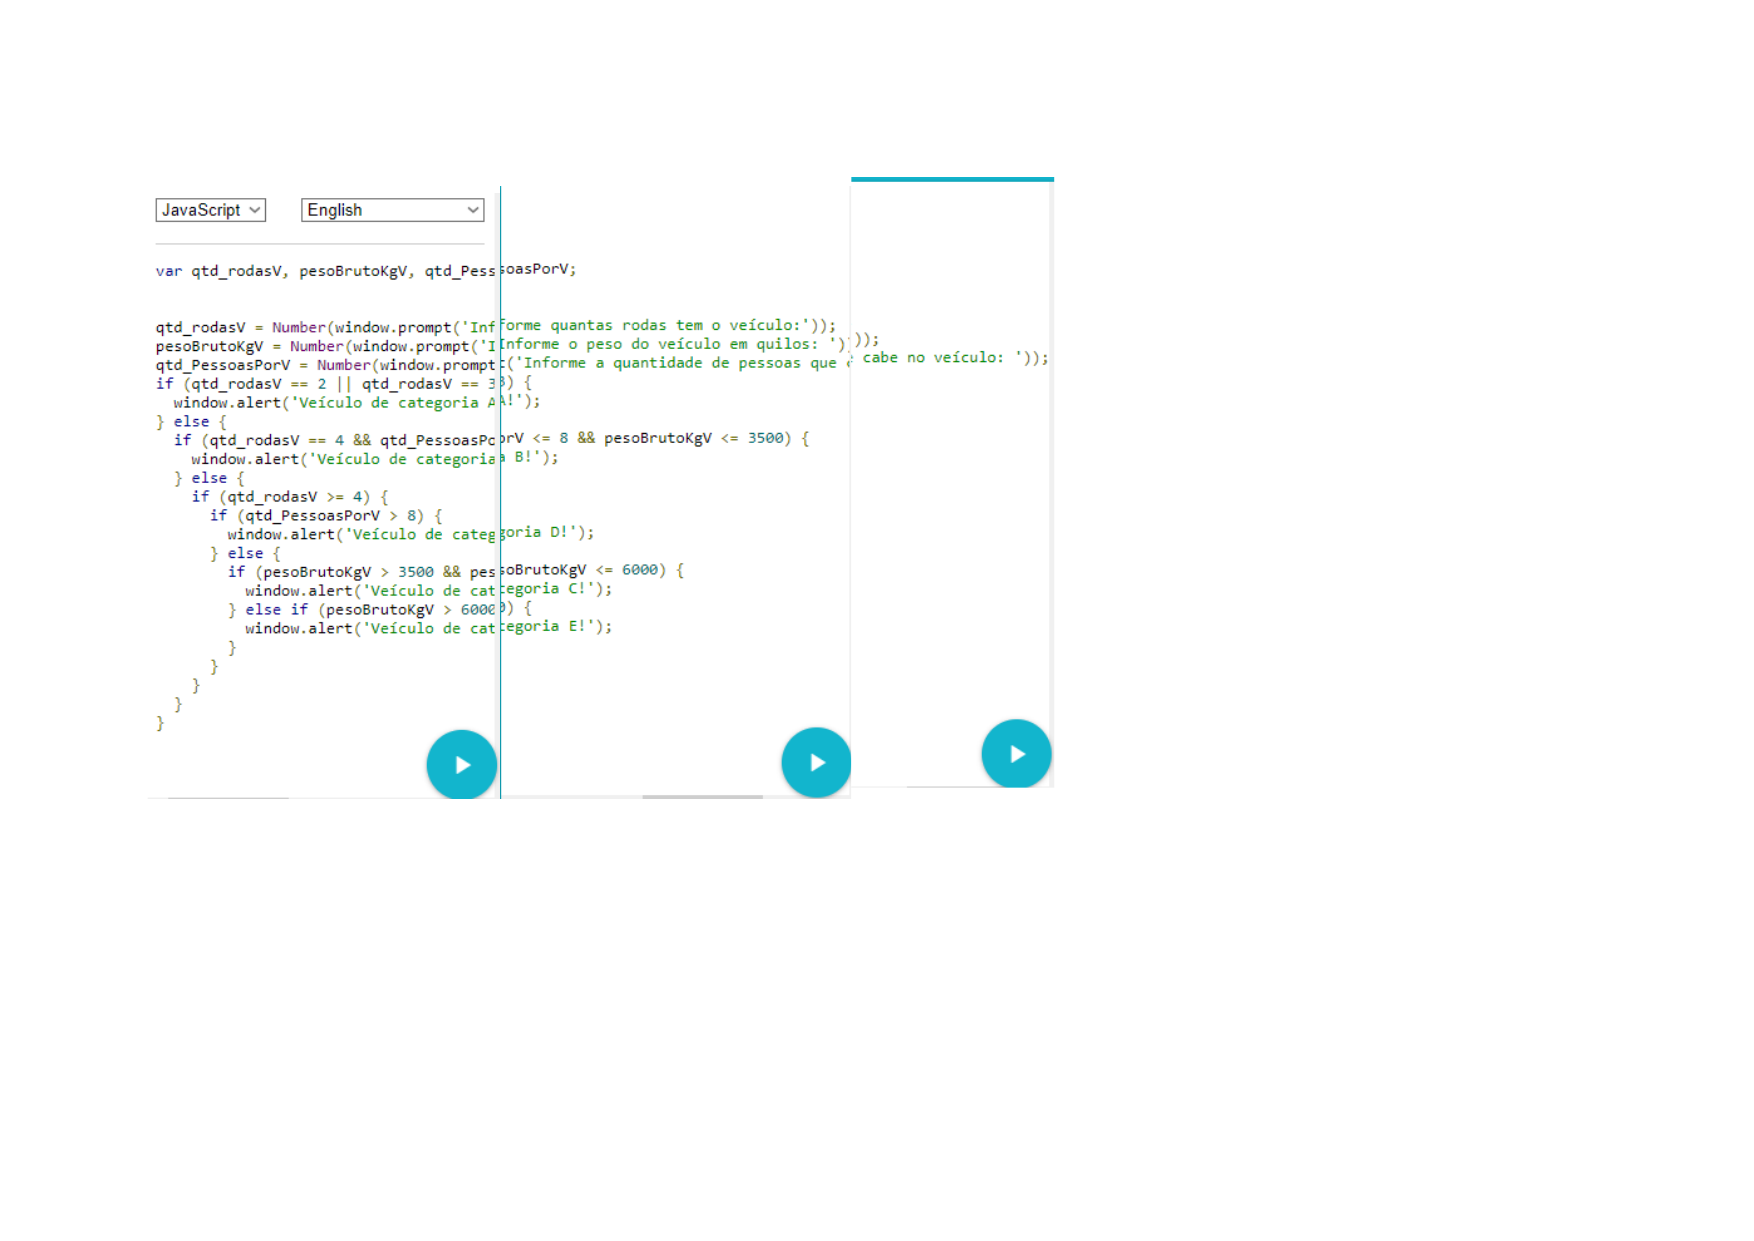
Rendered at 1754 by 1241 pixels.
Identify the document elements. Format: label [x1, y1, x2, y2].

picture [147, 177, 1058, 799]
